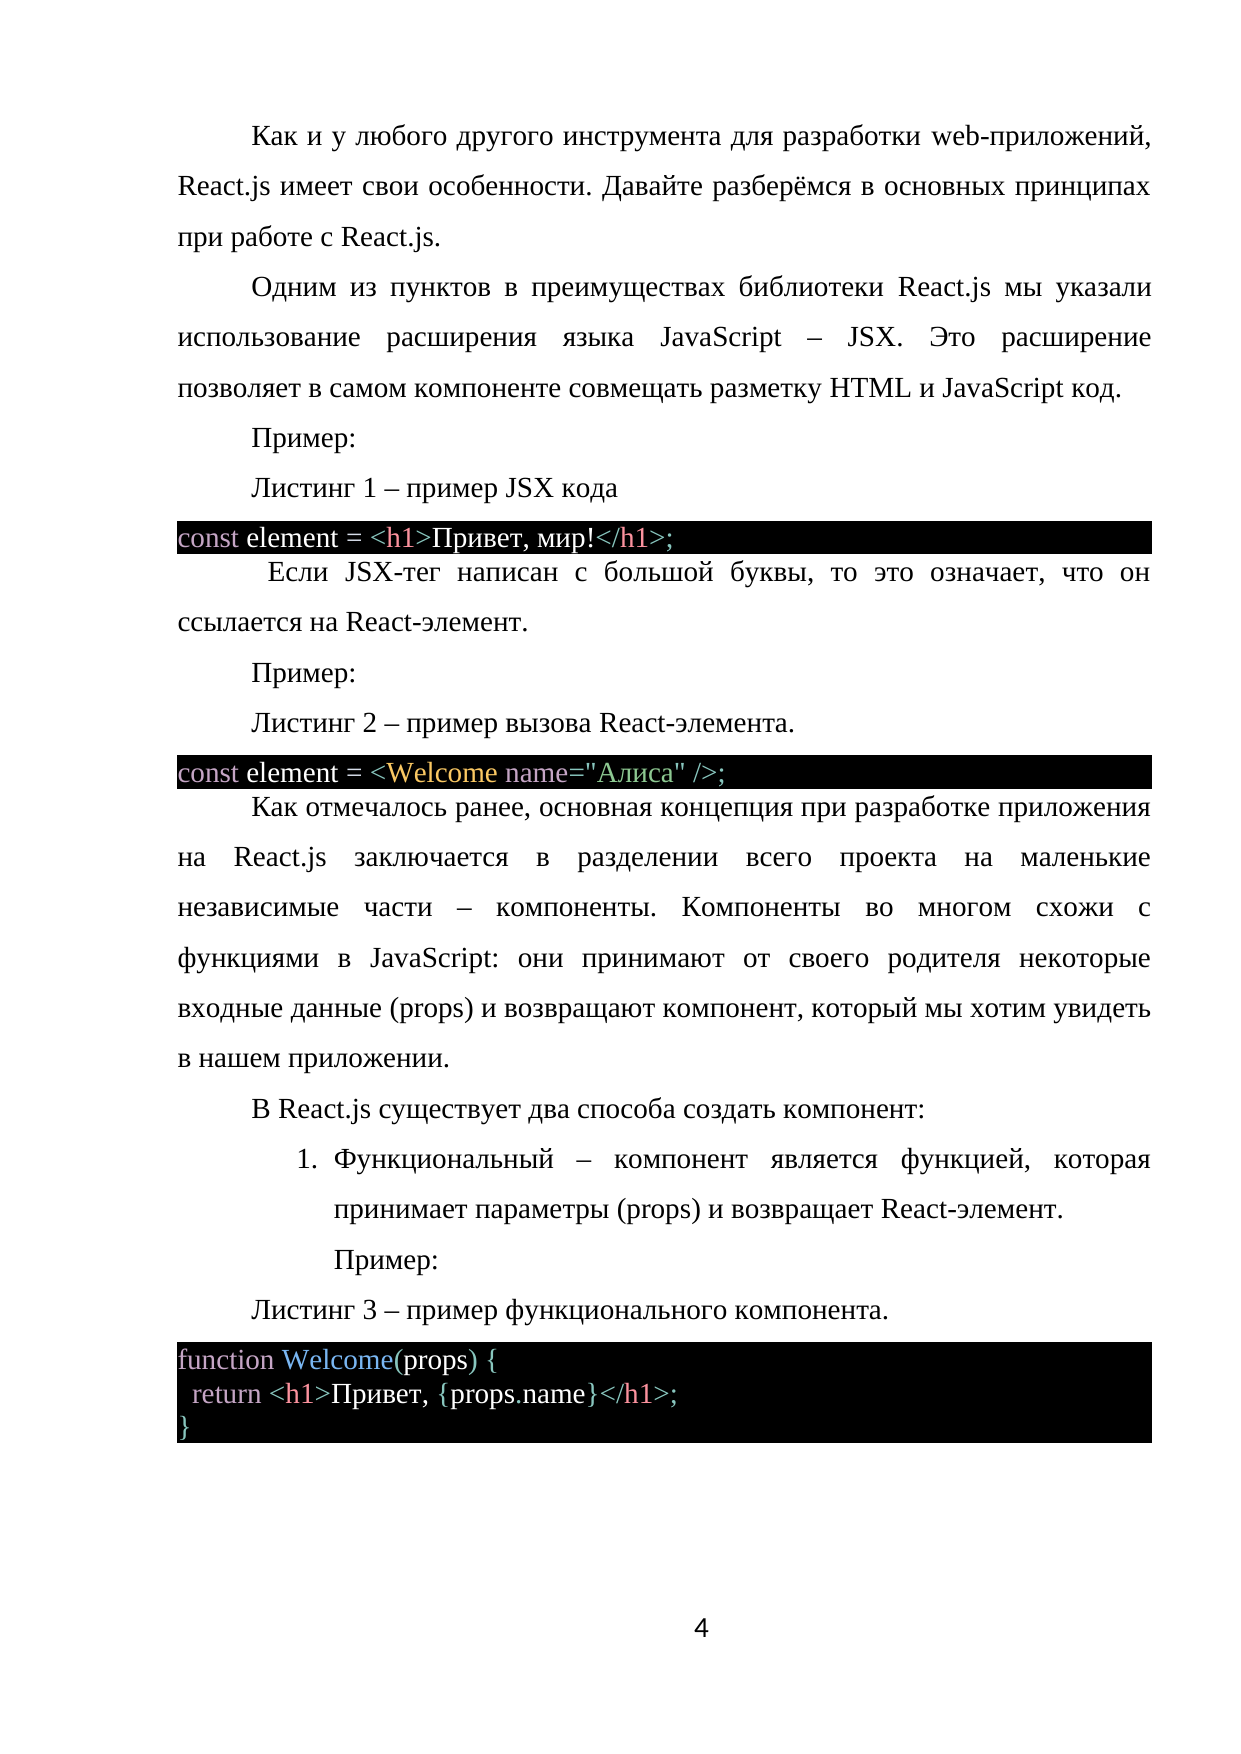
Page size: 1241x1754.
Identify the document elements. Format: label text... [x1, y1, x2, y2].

text function Welcome(props) { [177, 1342, 1152, 1376]
text Если JSX-тег написан с большой буквы, то это означает, что он ссылается на React-элемент. [177, 554, 1152, 638]
text В React.js существует два способа создать компонент: [177, 1091, 1152, 1124]
text Пример: [177, 655, 1152, 688]
text Листинг 1 – пример JSX кода [177, 470, 1152, 504]
text Листинг 3 – пример функционального компонента. [177, 1292, 1152, 1326]
text const element = <h1>Привет, мир!</h1>; [177, 521, 1152, 554]
text Одним из пунктов в преимуществах библиотеки React.js мы указали использование расширения языка JavaScript – JSX. Это расширение позволяет в самом компоненте совмещать разметку HTML и JavaScript код. [177, 269, 1152, 403]
text Как и у любого другого инструмента для разработки web-приложений, React.js имеет свои особенности. Давайте разберёмся в основных принципах при работе с React.js. [177, 118, 1152, 252]
text const element = <Welcome name="Алиса" />; [177, 755, 1152, 789]
text Пример: [177, 420, 1152, 453]
text Как отмечалось ранее, основная концепция при разработке приложения на React.js заключается в разделении всего проекта на маленькие независимые части – компоненты. Компоненты во многом схожи с функциями в JavaScript: они принимают от своего родителя некоторые входные данные (props) и возвращают компонент, который мы хотим увидеть в нашем приложении. [177, 789, 1152, 1074]
text } [177, 1409, 1152, 1443]
text return <h1>Привет, {props.name}</h1>; [177, 1376, 1152, 1409]
list Функциональный – компонент является функцией, которая принимает параметры (props) и возвращает React-элемент. [296, 1141, 1152, 1225]
text Листинг 2 – пример вызова React-элемента. [177, 705, 1152, 739]
list Пример: [333, 1242, 1152, 1275]
